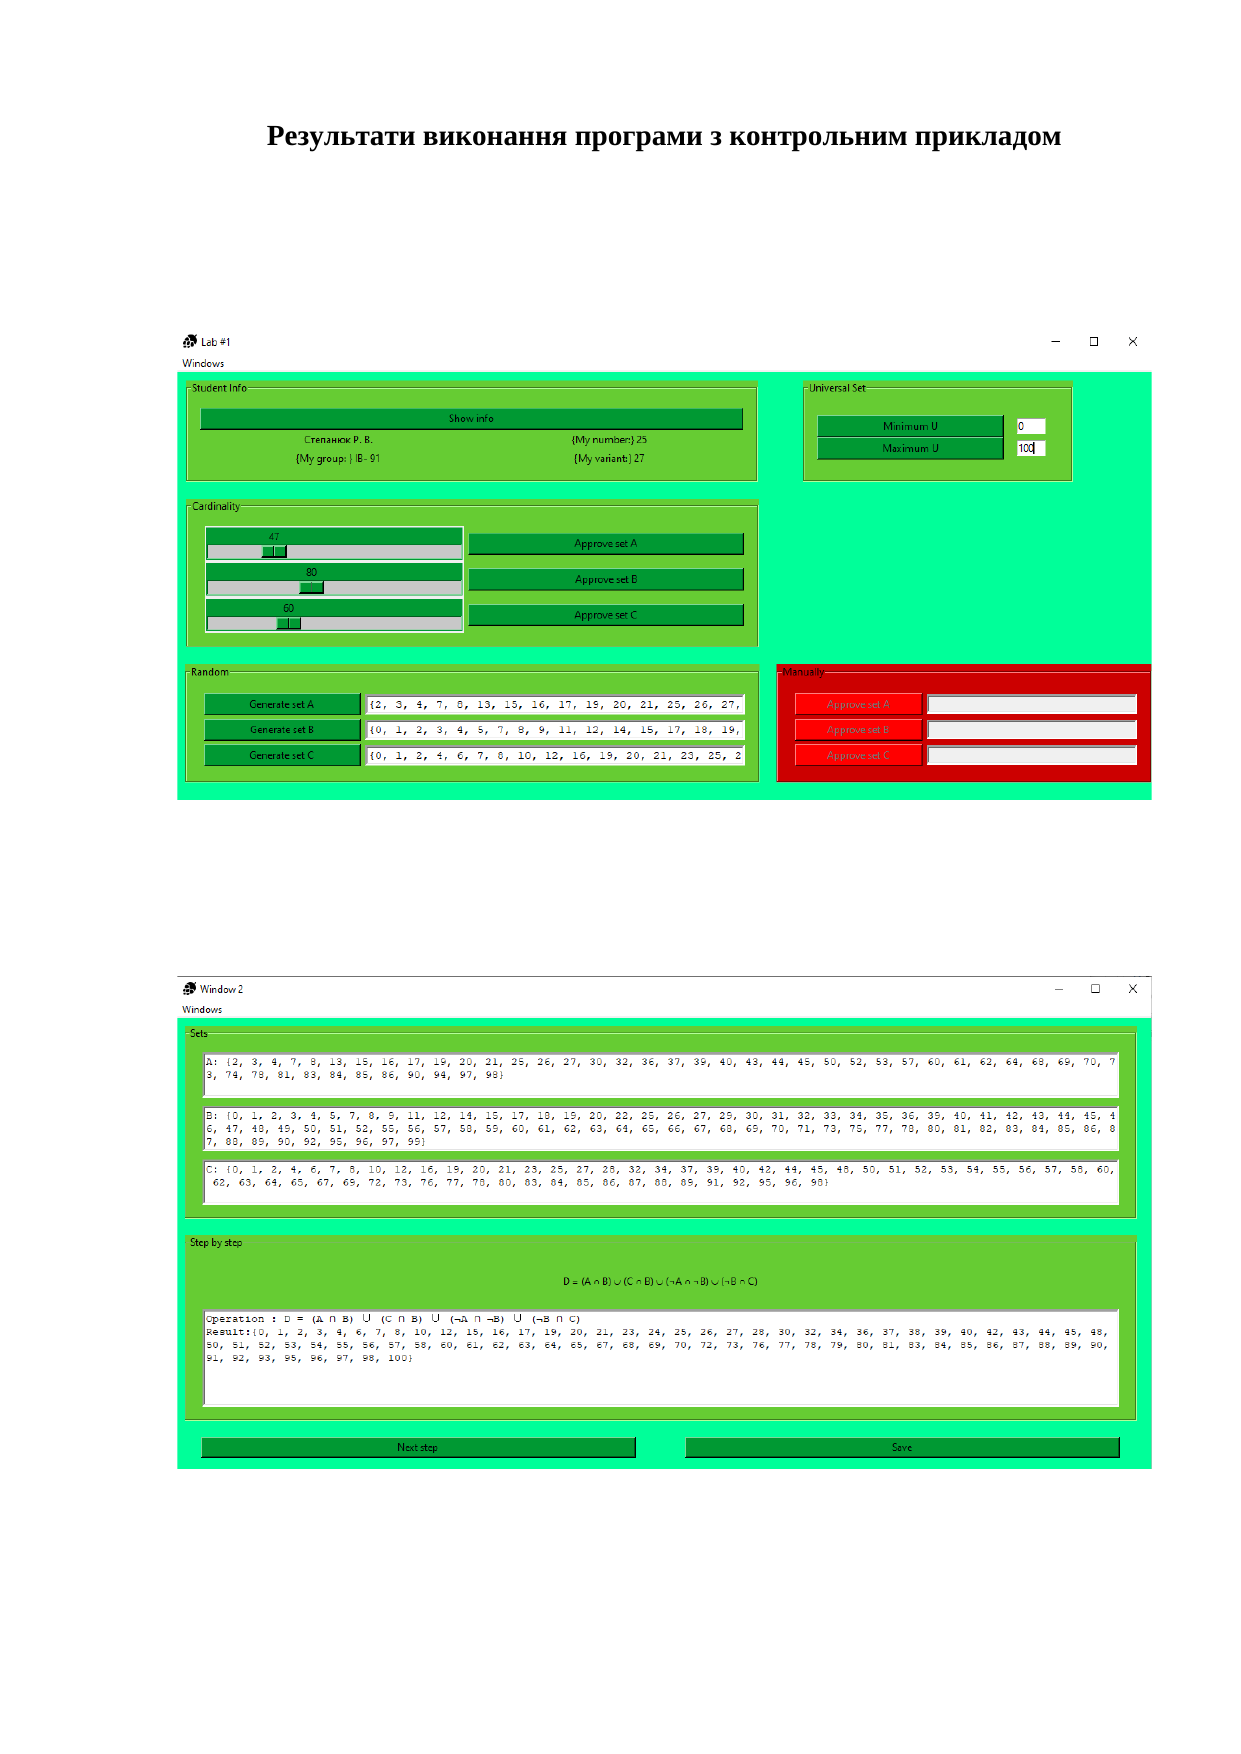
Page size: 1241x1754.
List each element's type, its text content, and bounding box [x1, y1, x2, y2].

picture [177, 976, 1152, 1469]
picture [177, 329, 1152, 800]
text Результати виконання програми з контрольним прикладом [177, 118, 1152, 152]
